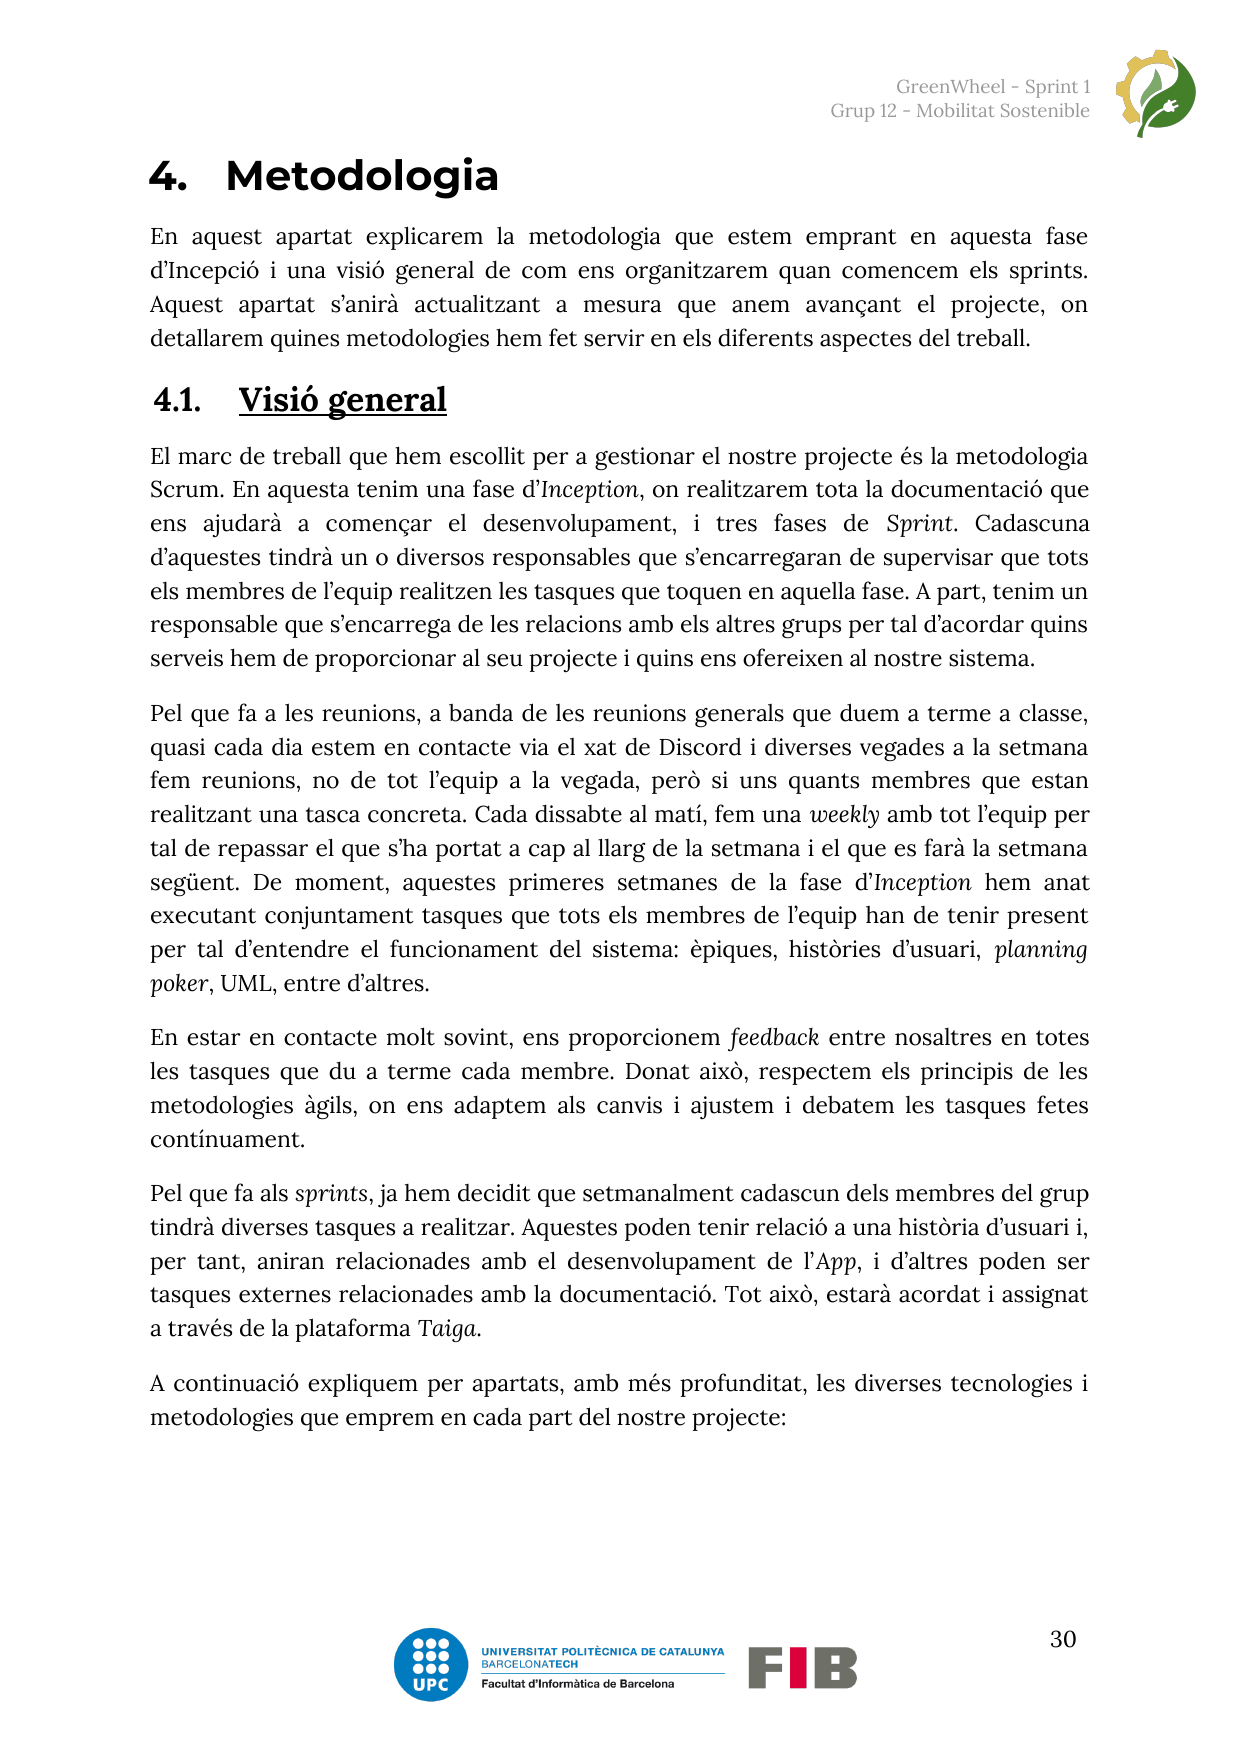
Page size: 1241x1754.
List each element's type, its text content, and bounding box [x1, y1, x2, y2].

text En aquest apartat explicarem la metodologia que estem emprant en aquesta fase d’Incepció i una visió general de com ens organitzarem quan comencem els sprints. Aquest apartat s’anirà actualitzant a mesura que anem avançant el projecte, on detallarem quines metodologies hem fet servir en els diferents aspectes del treball. [150, 222, 1090, 352]
subtitle Visió general [201, 377, 1090, 420]
text El marc de treball que hem escollit per a gestionar el nostre projecte és la metodologia Scrum. En aquesta tenim una fase d’Inception, on realitzarem tota la documentació que ens ajudarà a començar el desenvolupament, i tres fases de Sprint. Cadascuna d’aquestes tindrà un o diversos responsables que s’encarregaran de supervisar que tots els membres de l’equip realitzen les tasques que toquen en aquella fase. A part, tenim un responsable que s’encarrega de les relacions amb els altres grups per tal d’acordar quins serveis hem de proporcionar al seu projecte i quins ens ofereixen al nostre sistema. [150, 441, 1090, 673]
subtitle Metodologia [187, 150, 1090, 201]
text A continuació expliquem per apartats, amb més profunditat, les diverses tecnologies i metodologies que emprem en cada part del nostre projecte: [150, 1368, 1090, 1431]
text Pel que fa a les reunions, a banda de les reunions generals que duem a terme a classe, quasi cada dia estem en contacte via el xat de Discord i diverses vegades a la setmana fem reunions, no de tot l’equip a la vegada, però si uns quants membres que estan realitzant una tasca concreta. Cada dissabte al matí, fem una weekly amb tot l’equip per tal de repassar el que s’ha portat a cap al llarg de la setmana i el que es farà la setmana següent. De moment, aquestes primeres setmanes de la fase d’Inception hem anat executant conjuntament tasques que tots els membres de l’equip han de tenir present per tal d’entendre el funcionament del sistema: èpiques, històries d’usuari, planning poker, UML, entre d’altres. [150, 698, 1090, 997]
picture [1107, 36, 1209, 143]
text En estar en contacte molt sovint, ens proporcionem feedback entre nosaltres en totes les tasques que du a terme cada membre. Donat això, respectem els principis de les metodologies àgils, on ens adaptem als canvis i ajustem i debatem les tasques fetes contínuament. [150, 1023, 1090, 1153]
picture [379, 1623, 862, 1707]
text Pel que fa als sprints, ja hem decidit que setmanalment cadascun dels membres del grup tindrà diverses tasques a realitzar. Aquestes poden tenir relació a una història d’usuari i, per tant, aniran relacionades amb el desenvolupament de l’App, i d’altres poden ser tasques externes relacionades amb la documentació. Tot això, estarà acordat i assignat a través de la plataforma Taiga. [150, 1178, 1090, 1343]
